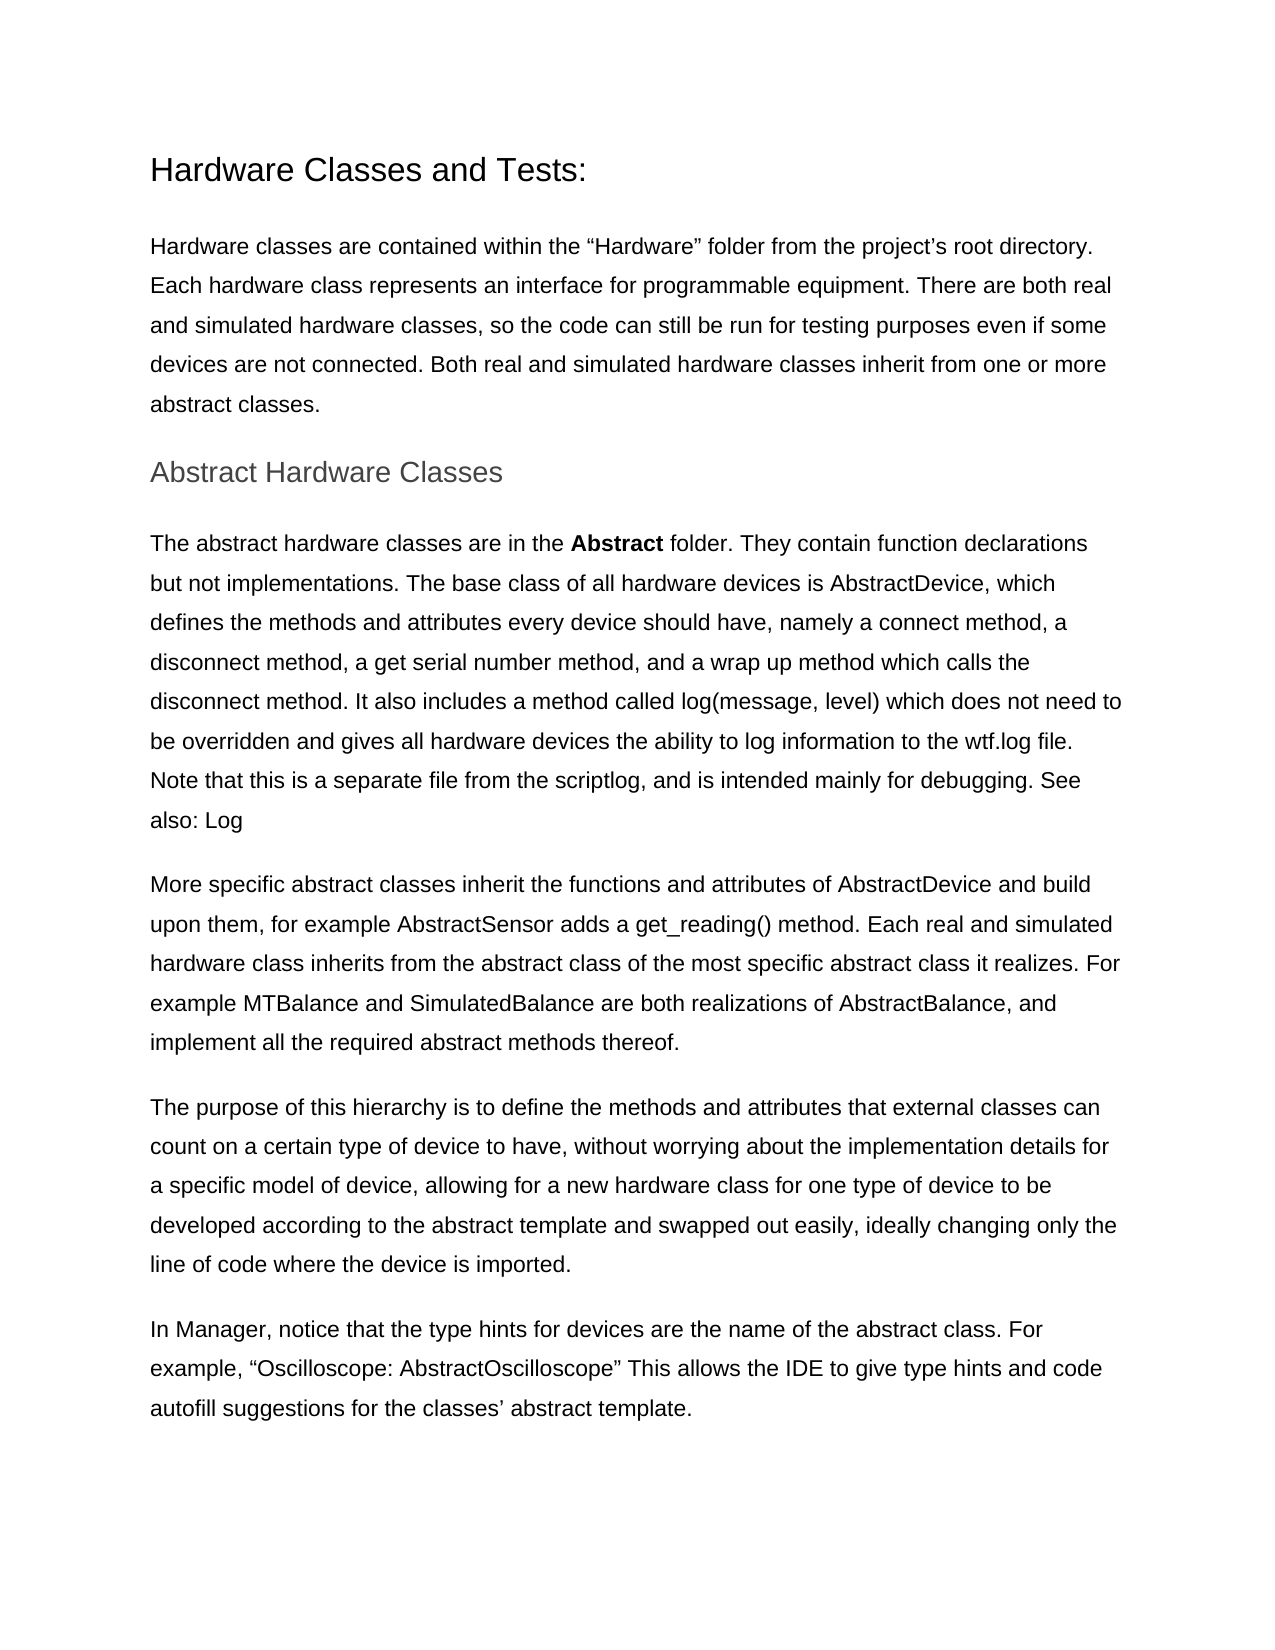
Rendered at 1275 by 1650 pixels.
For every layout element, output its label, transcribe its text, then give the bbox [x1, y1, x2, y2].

text In Manager, notice that the type hints for devices are the name of the abstract class. For example, “Oscilloscope: AbstractOscilloscope” This allows the IDE to give type hints and code autofill suggestions for the classes’ abstract template. [150, 1316, 1125, 1421]
text The purpose of this hierarchy is to define the methods and attributes that external classes can count on a certain type of device to have, without worrying about the implementation details for a specific model of device, allowing for a new hardware class for one type of device to be developed according to the abstract template and swapped out easily, ideally changing only the line of code where the device is imported. [150, 1093, 1125, 1278]
subtitle Abstract Hardware Classes [150, 455, 1125, 488]
subtitle Hardware Classes and Tests: [150, 150, 1125, 188]
text Hardware classes are contained within the “Hardware” folder from the project’s root directory. Each hardware class represents an interface for programmable equipment. There are both real and simulated hardware classes, so the code can still be run for testing purposes even if some devices are not connected. Both real and simulated hardware classes inherit from one or more abstract classes. [150, 233, 1125, 417]
text More specific abstract classes inherit the functions and attributes of AbstractDevice and build upon them, for example AbstractSensor adds a get_reading() method. Each real and simulated hardware class inherits from the abstract class of the most specific abstract class it realizes. For example MTBalance and SimulatedBalance are both realizations of AbstractBalance, and implement all the required abstract methods thereof. [150, 871, 1125, 1055]
text The abstract hardware classes are in the Abstract folder. They contain function declarations but not implementations. The base class of all hardware devices is AbstractDevice, which defines the methods and attributes every device should have, namely a connect method, a disconnect method, a get serial number method, and a wrap up method which calls the disconnect method. It also includes a method called log(message, level) which does not need to be overridden and gives all hardware devices the ability to log information to the wtf.log file. Note that this is a separate file from the scriptlog, and is intended mainly for debugging. See also: Log [150, 530, 1125, 833]
